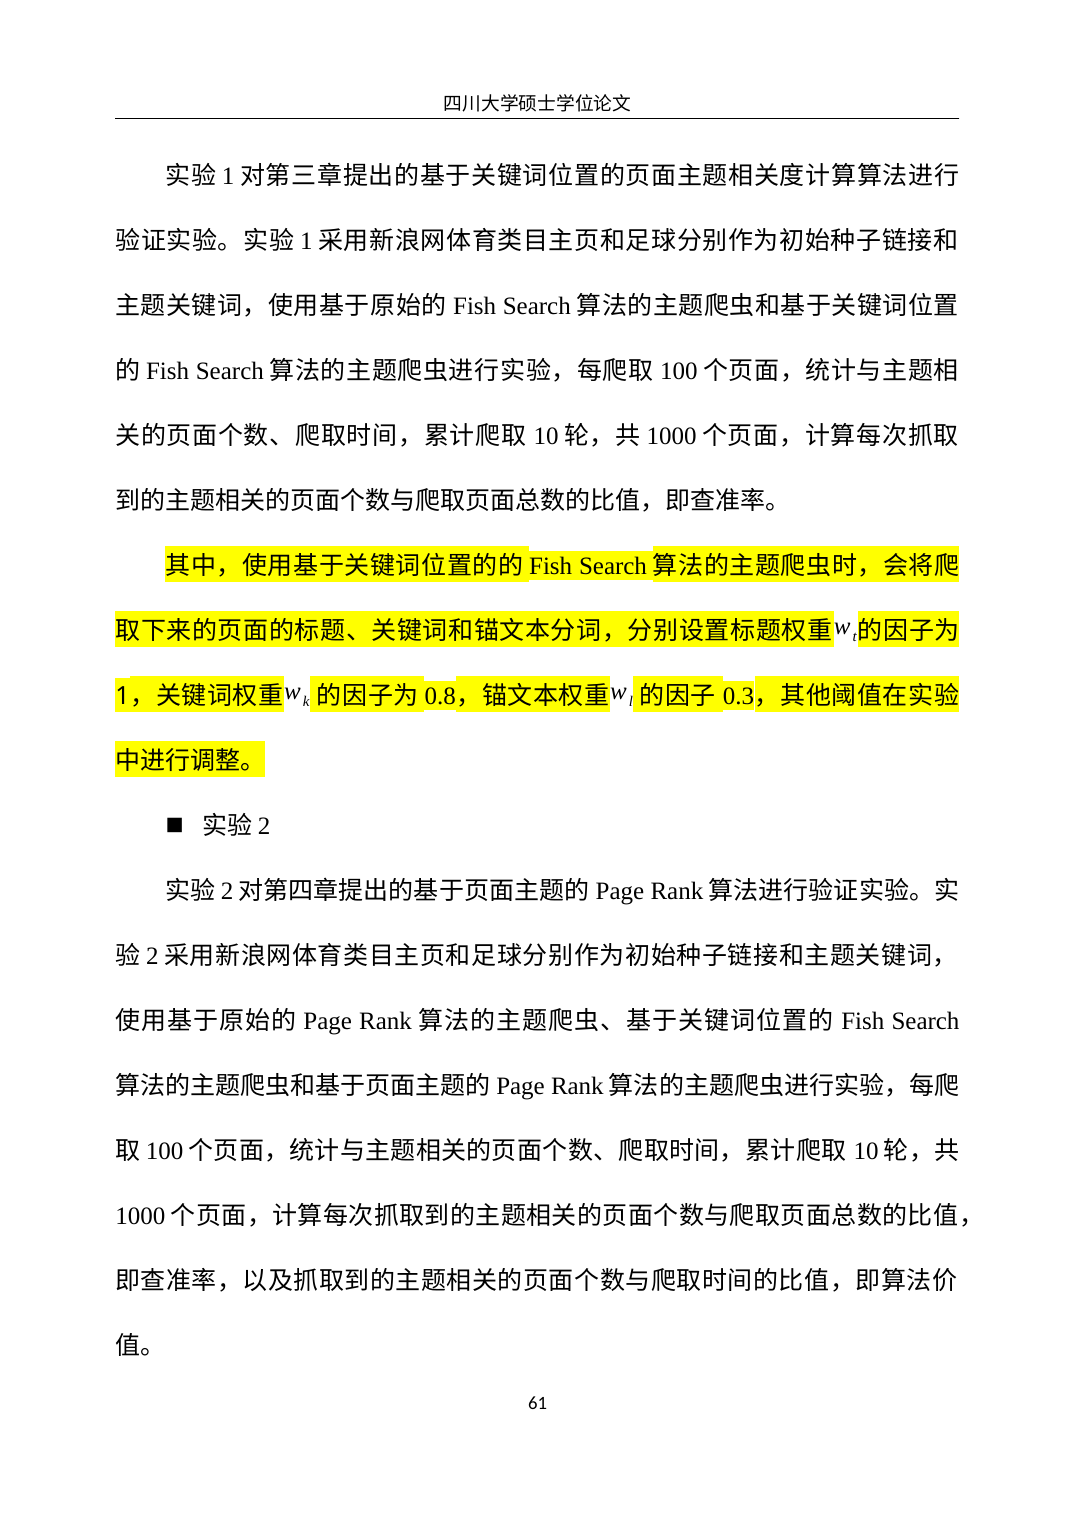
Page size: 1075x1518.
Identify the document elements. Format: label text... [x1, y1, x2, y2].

list 实验2 [115, 791, 959, 856]
text 实验1对第三章提出的基于关键词位置的页面主题相关度计算算法进行验证实验。实验1采用新浪网体育类目主页和足球分别作为初始种子链接和主题关键词，使用基于原始的Fish Search算法的主题爬虫和基于关键词位置的Fish Search算法的主题爬虫进行实验，每爬取100个页面，统计与主题相关的页面个数、爬取时间，累计爬取10轮，共1000个页面，计算每次抓取到的主题相关的页面个数与爬取页面总数的比值，即查准率。 [115, 141, 959, 531]
text 其中，使用基于关键词位置的的Fish Search算法的主题爬虫时，会将爬取下来的页面的标题、关键词和锚文本分词，分别设置标题权重的因子为1，关键词权重 的因子为0.8，锚文本权重 的因子 0.3，其他阈值在实验中进行调整。 [115, 531, 959, 791]
text 实验2对第四章提出的基于页面主题的Page Rank算法进行验证实验。实验2采用新浪网体育类目主页和足球分别作为初始种子链接和主题关键词，使用基于原始的Page Rank算法的主题爬虫、基于关键词位置的Fish Search算法的主题爬虫和基于页面主题的Page Rank算法的主题爬虫进行实验，每爬取100个页面，统计与主题相关的页面个数、爬取时间，累计爬取10轮，共1000个页面，计算每次抓取到的主题相关的页面个数与爬取页面总数的比值，即查准率，以及抓取到的主题相关的页面个数与爬取时间的比值，即算法价值。 [115, 856, 959, 1376]
